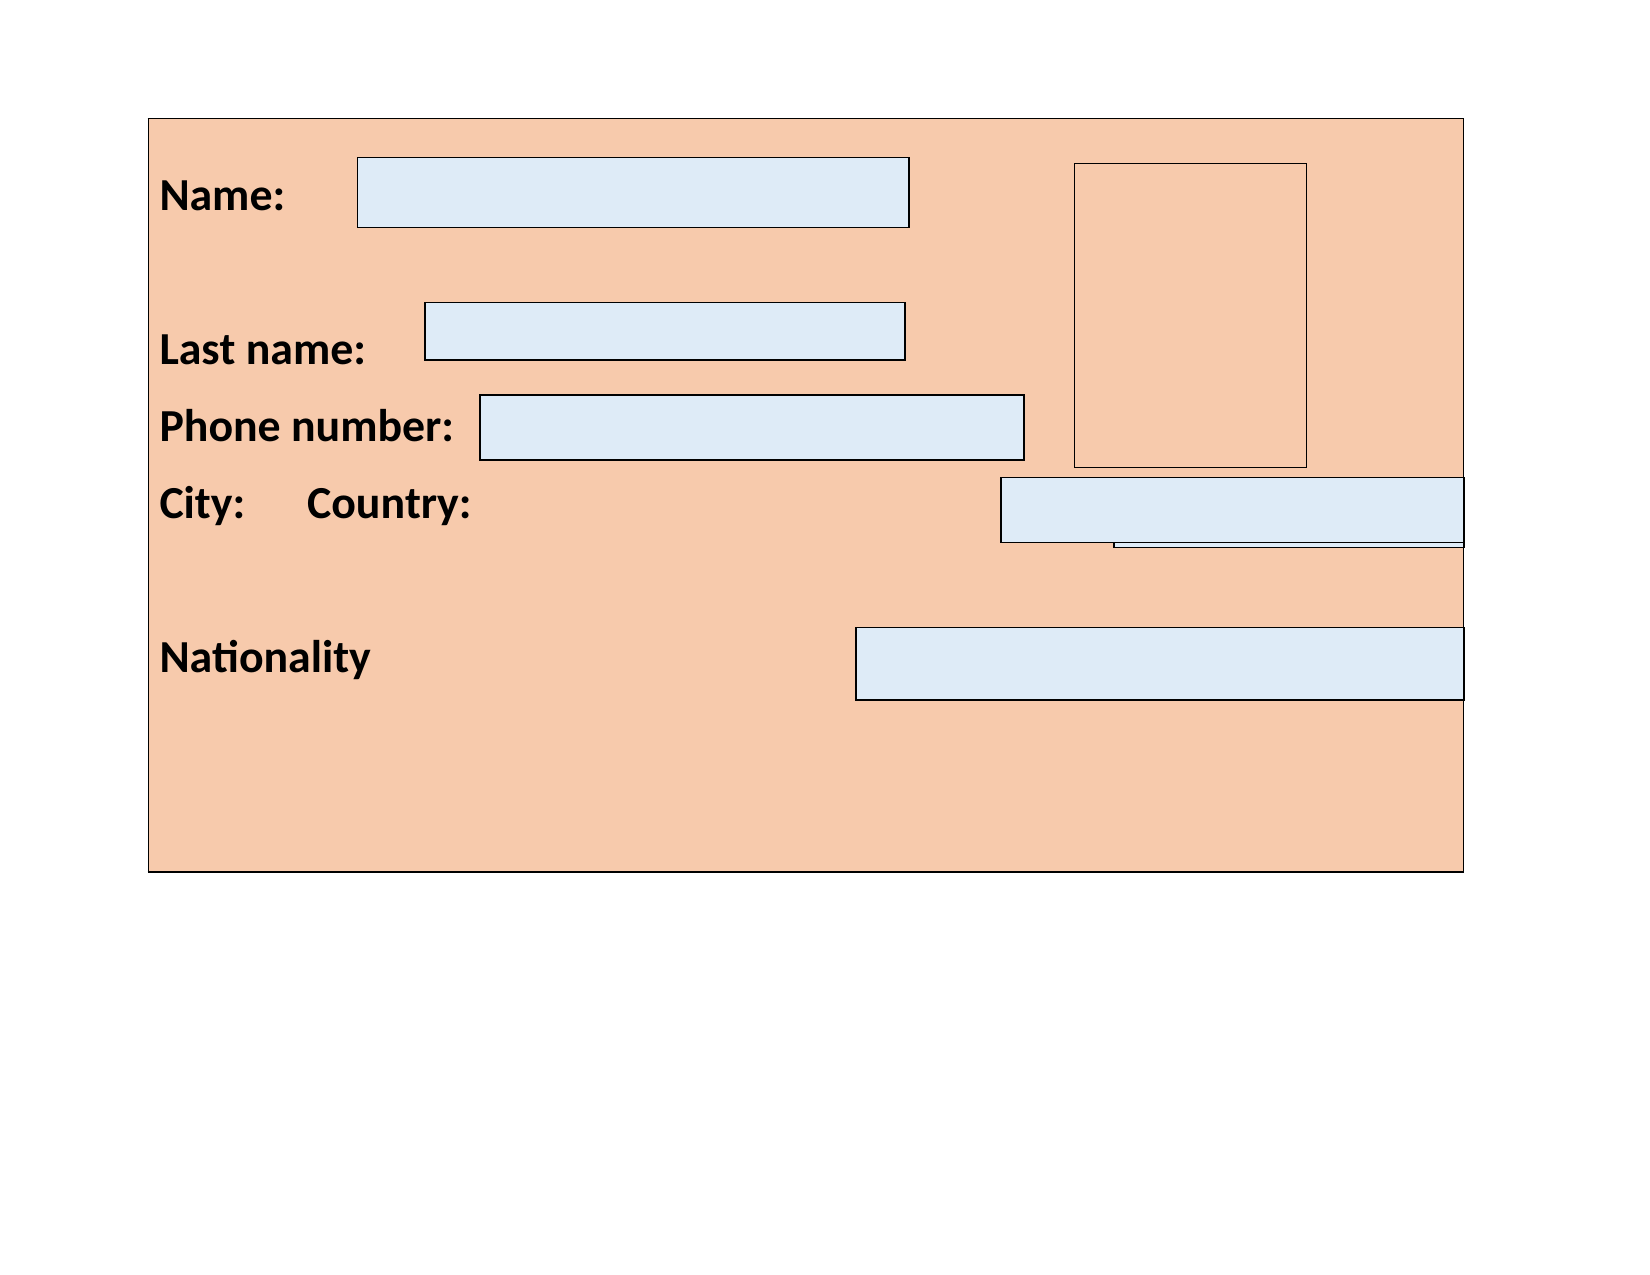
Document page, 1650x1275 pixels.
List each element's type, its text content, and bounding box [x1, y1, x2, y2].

table_header Name: Last name: Phone number: City: Country: Nationality [149, 119, 1463, 871]
